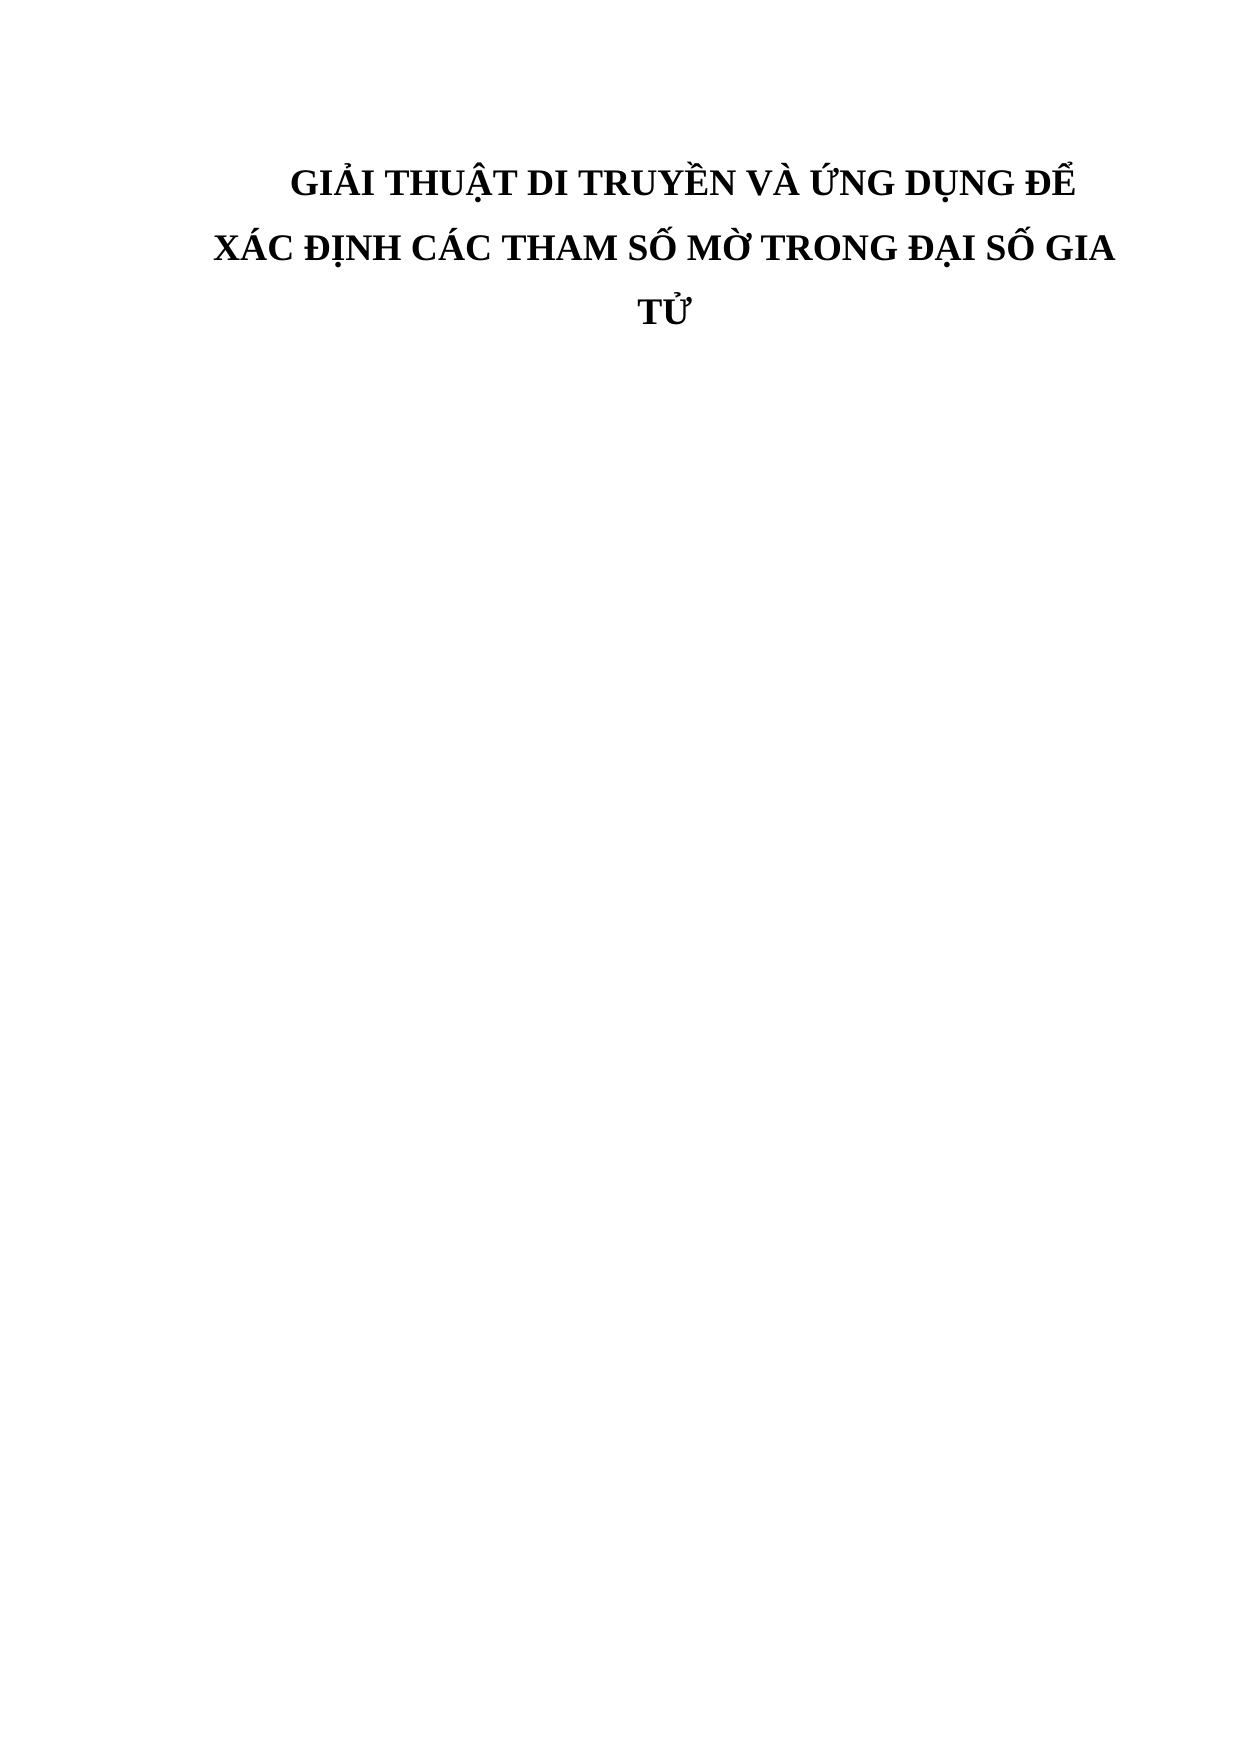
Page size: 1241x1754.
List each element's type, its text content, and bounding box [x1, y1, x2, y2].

text GIẢI THUẬT DI TRUYỀN VÀ ỨNG DỤNG ĐỂ XÁC ĐỊNH CÁC THAM SỐ MỜ TRONG ĐẠI SỐ GIA TỬ [207, 160, 1122, 333]
